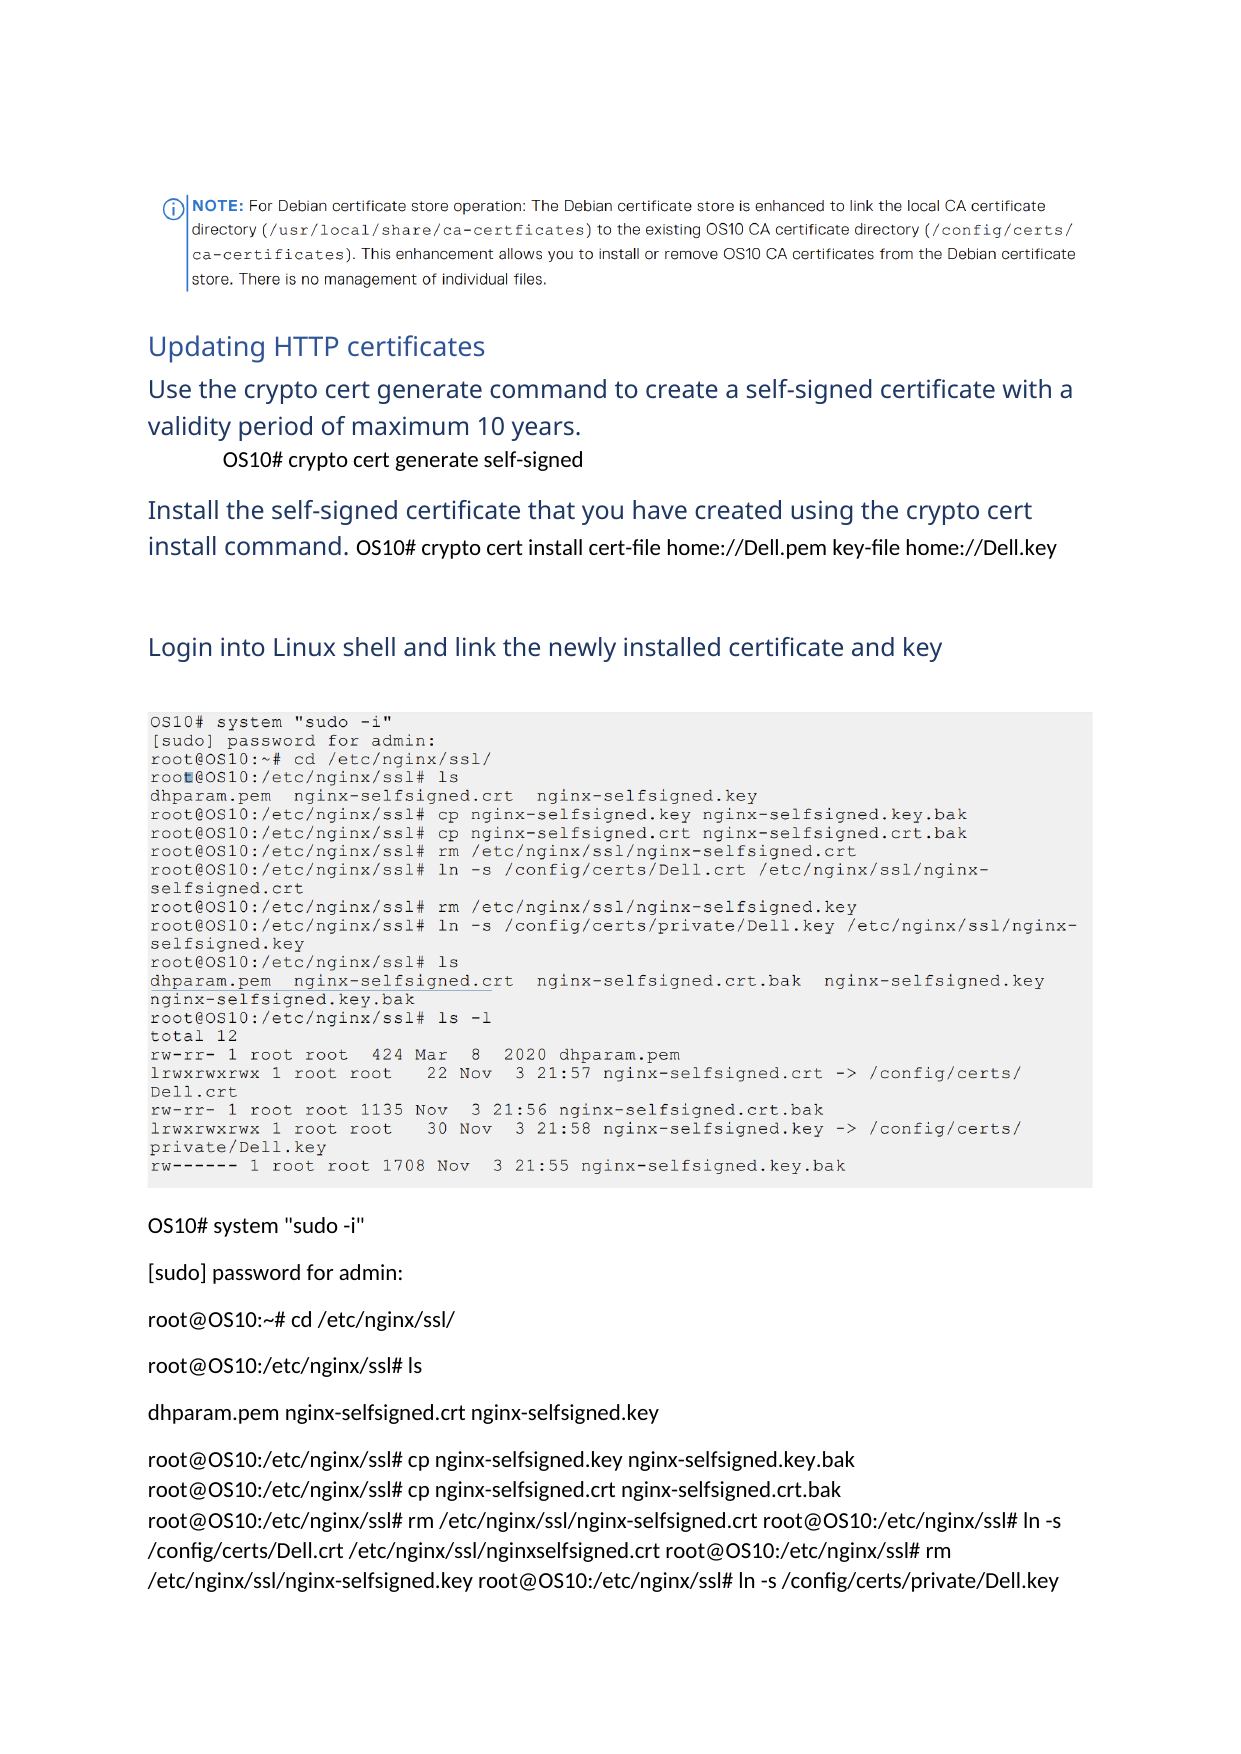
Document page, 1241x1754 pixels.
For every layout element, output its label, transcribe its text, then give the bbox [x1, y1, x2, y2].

text OS10# system "sudo -i" [148, 1190, 1093, 1239]
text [148, 1445, 1093, 1594]
text root@OS10:~# cd /etc/nginx/ssl/ [148, 1305, 1093, 1333]
subtitle Use the crypto cert generate command to create a self-signed certificate with a validity period of maximum 10 years. [148, 372, 1093, 443]
picture [147, 712, 1093, 1190]
text dhparam.pem nginx-selfsigned.crt nginx-selfsigned.key [148, 1398, 1093, 1427]
subtitle Updating HTTP certificates [148, 307, 1093, 365]
subtitle Login into Linux shell and link the newly installed certificate and key [148, 629, 1093, 663]
text Install the self-signed certificate that you have created using the crypto cert install command. OS10# crypto cert install cert-file home://Dell.pem key-file home://Dell.key [148, 492, 1093, 563]
text [sudo] password for admin: [148, 1258, 1093, 1286]
list OS10# crypto cert generate self-signed [223, 445, 1093, 473]
picture [147, 193, 1093, 307]
text root@OS10:/etc/nginx/ssl# ls [148, 1352, 1093, 1380]
